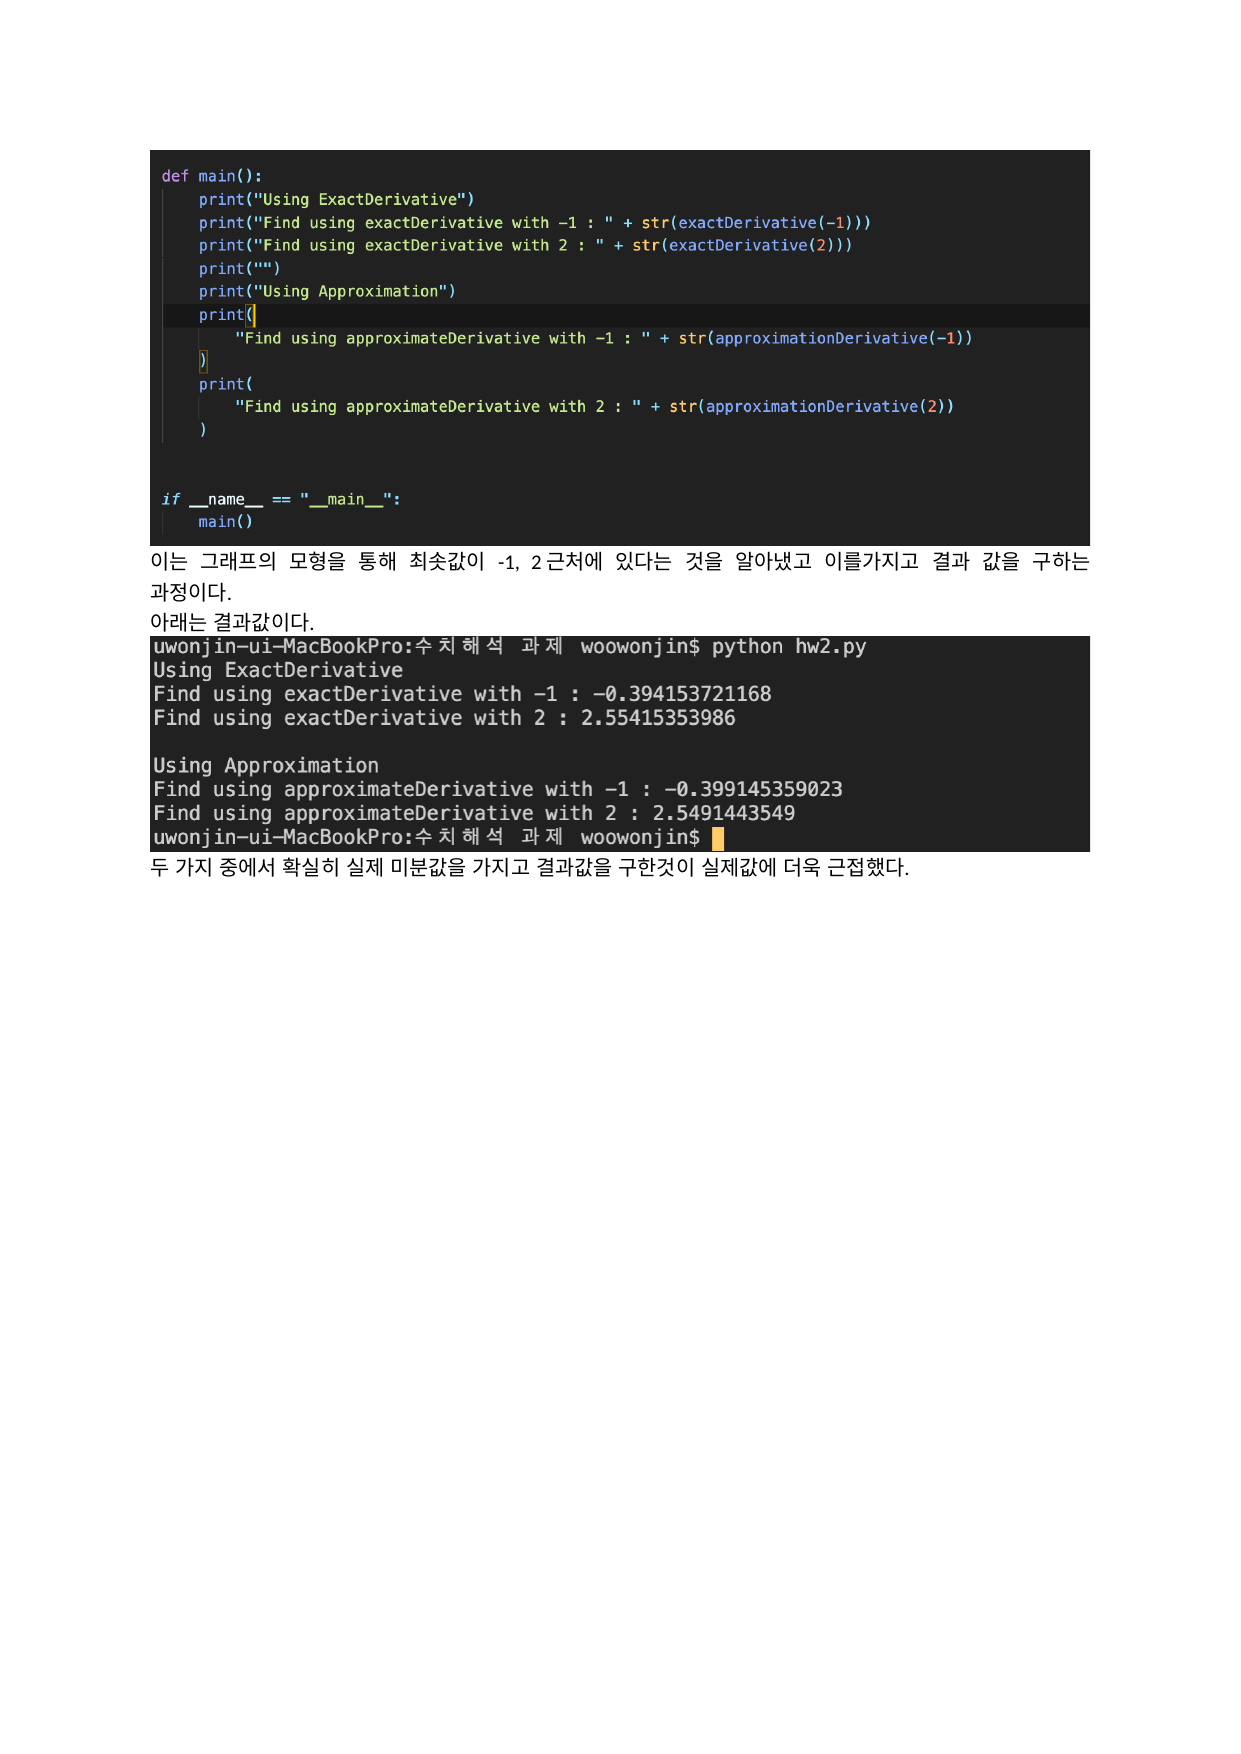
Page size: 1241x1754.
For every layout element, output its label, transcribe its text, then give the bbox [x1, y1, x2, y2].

text 두 가지 중에서 확실히 실제 미분값을 가지고 결과값을 구한것이 실제값에 더욱 근접했다. [150, 852, 1090, 882]
picture [150, 636, 1091, 852]
picture [150, 150, 1091, 546]
text 아래는 결과값이다. [150, 606, 1090, 636]
text 이는 그래프의 모형을 통해 최솟값이 -1, 2근처에 있다는 것을 알아냈고 이를가지고 결과 값을 구하는 과정이다. [150, 546, 1090, 606]
